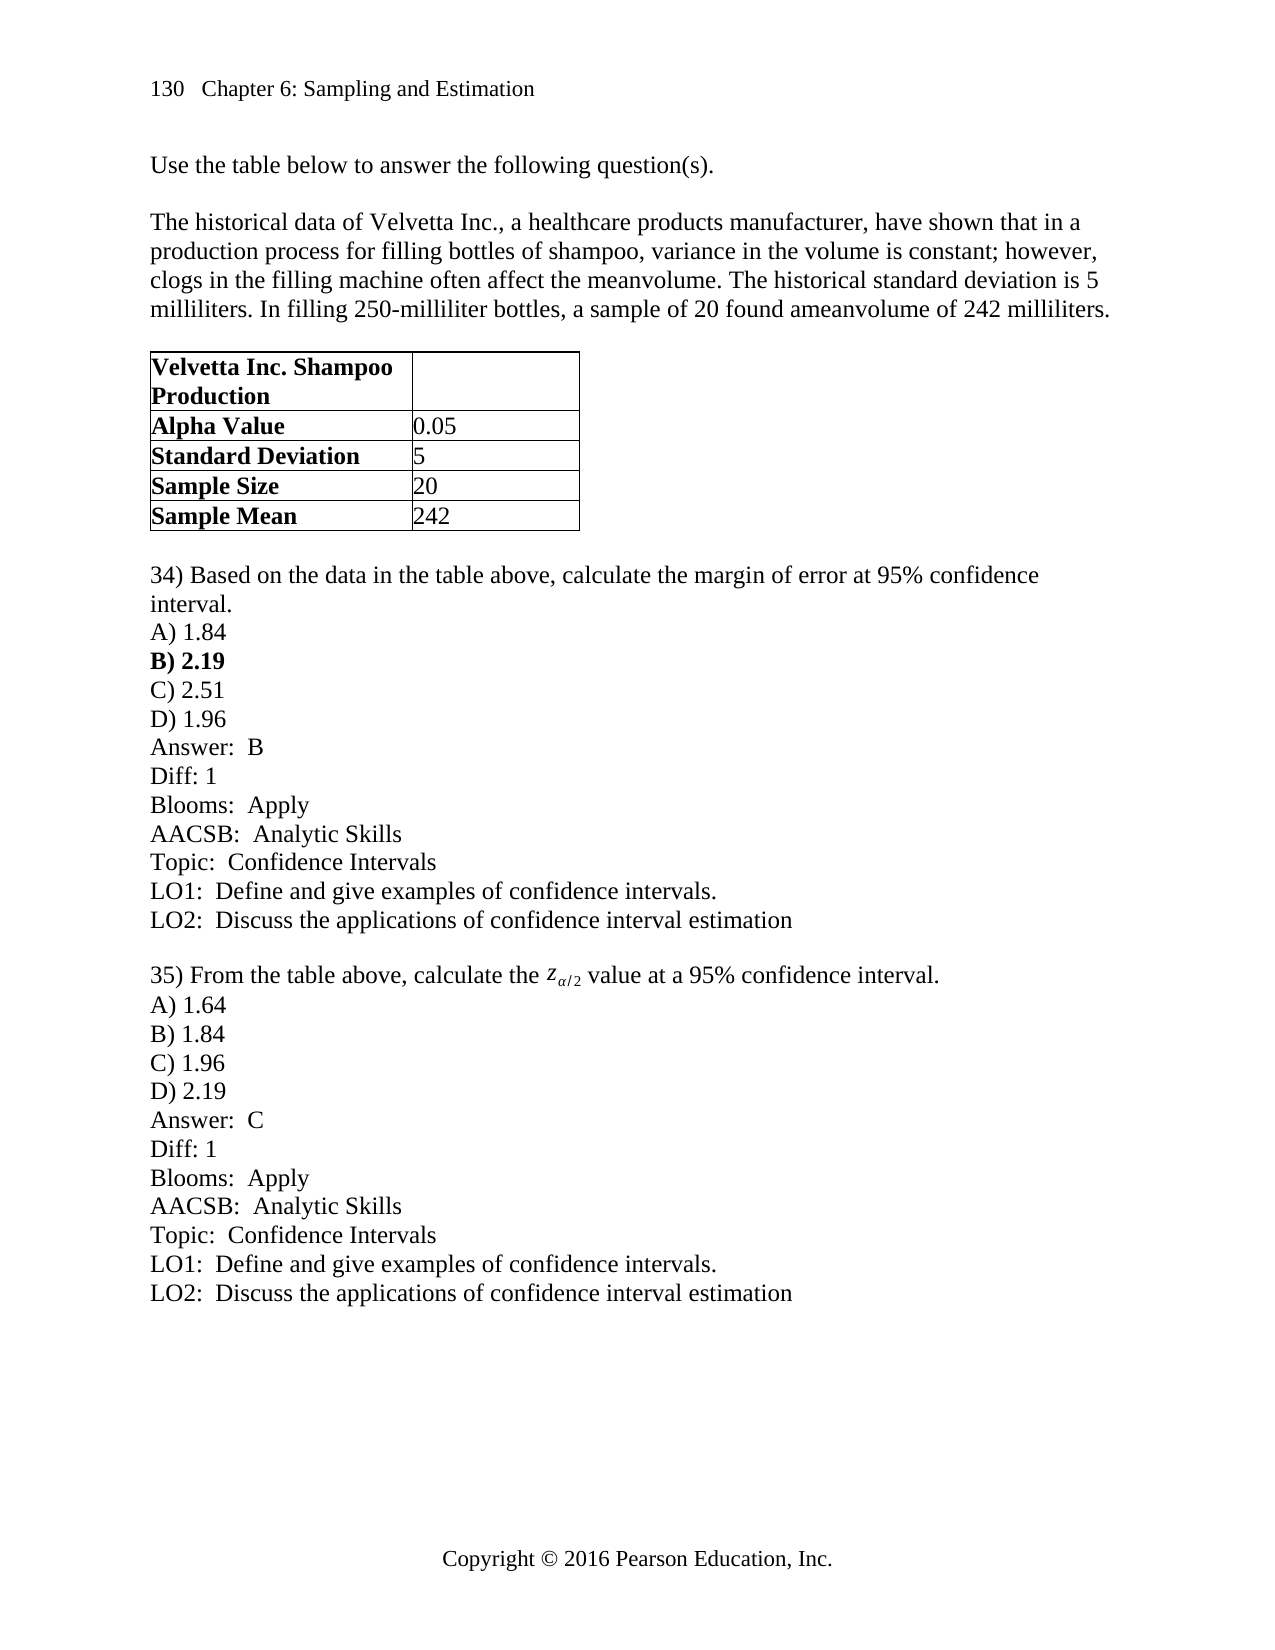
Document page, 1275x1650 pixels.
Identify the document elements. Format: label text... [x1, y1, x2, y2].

text D) 2.19 [150, 1076, 1125, 1105]
text AACSB: Analytic Skills [150, 1191, 1125, 1220]
text 35) From the table above, calculate the value at a 95% confidence interval. [150, 959, 1125, 990]
table_cell Sample Mean [151, 501, 412, 530]
table_header Velvetta Inc. Shampoo Production [151, 353, 412, 410]
text B) 2.19 [150, 646, 1125, 675]
text Blooms: Apply [150, 1163, 1125, 1191]
text Topic: Confidence Intervals [150, 1220, 1125, 1249]
text Use the table below to answer the following question(s). [150, 150, 1125, 179]
table_cell 5 [413, 441, 579, 470]
text Answer: C [150, 1105, 1125, 1134]
text LO1: Define and give examples of confidence intervals. [150, 876, 1125, 905]
text C) 1.96 [150, 1048, 1125, 1076]
table_cell 20 [413, 471, 579, 500]
table_cell Standard Deviation [151, 441, 412, 470]
text Blooms: Apply [150, 790, 1125, 819]
text A) 1.84 [150, 617, 1125, 646]
text C) 2.51 [150, 675, 1125, 704]
table_cell Sample Size [151, 471, 412, 500]
text Diff: 1 [150, 761, 1125, 790]
text Answer: B [150, 732, 1125, 761]
table_cell 242 [413, 501, 579, 530]
table_cell Alpha Value [151, 411, 412, 440]
text D) 1.96 [150, 704, 1125, 732]
text The historical data of Velvetta Inc., a healthcare products manufacturer, have shown that in a production process for filling bottles of shampoo, variance in the volume is constant; however, clogs in the filling machine often affect the meanvolume. The historical standard deviation is 5 milliliters. In filling 250-milliliter bottles, a sample of 20 found ameanvolume of 242 milliliters. [150, 207, 1125, 322]
text 34) Based on the data in the table above, calculate the margin of error at 95% confidence interval. [150, 560, 1125, 617]
text LO1: Define and give examples of confidence intervals. [150, 1249, 1125, 1278]
text Diff: 1 [150, 1134, 1125, 1163]
table_cell 0.05 [413, 411, 579, 440]
table_header [413, 353, 579, 410]
text LO2: Discuss the applications of confidence interval estimation [150, 905, 1125, 934]
text B) 1.84 [150, 1019, 1125, 1048]
text LO2: Discuss the applications of confidence interval estimation [150, 1278, 1125, 1306]
text A) 1.64 [150, 990, 1125, 1019]
text AACSB: Analytic Skills [150, 819, 1125, 847]
text Topic: Confidence Intervals [150, 847, 1125, 876]
